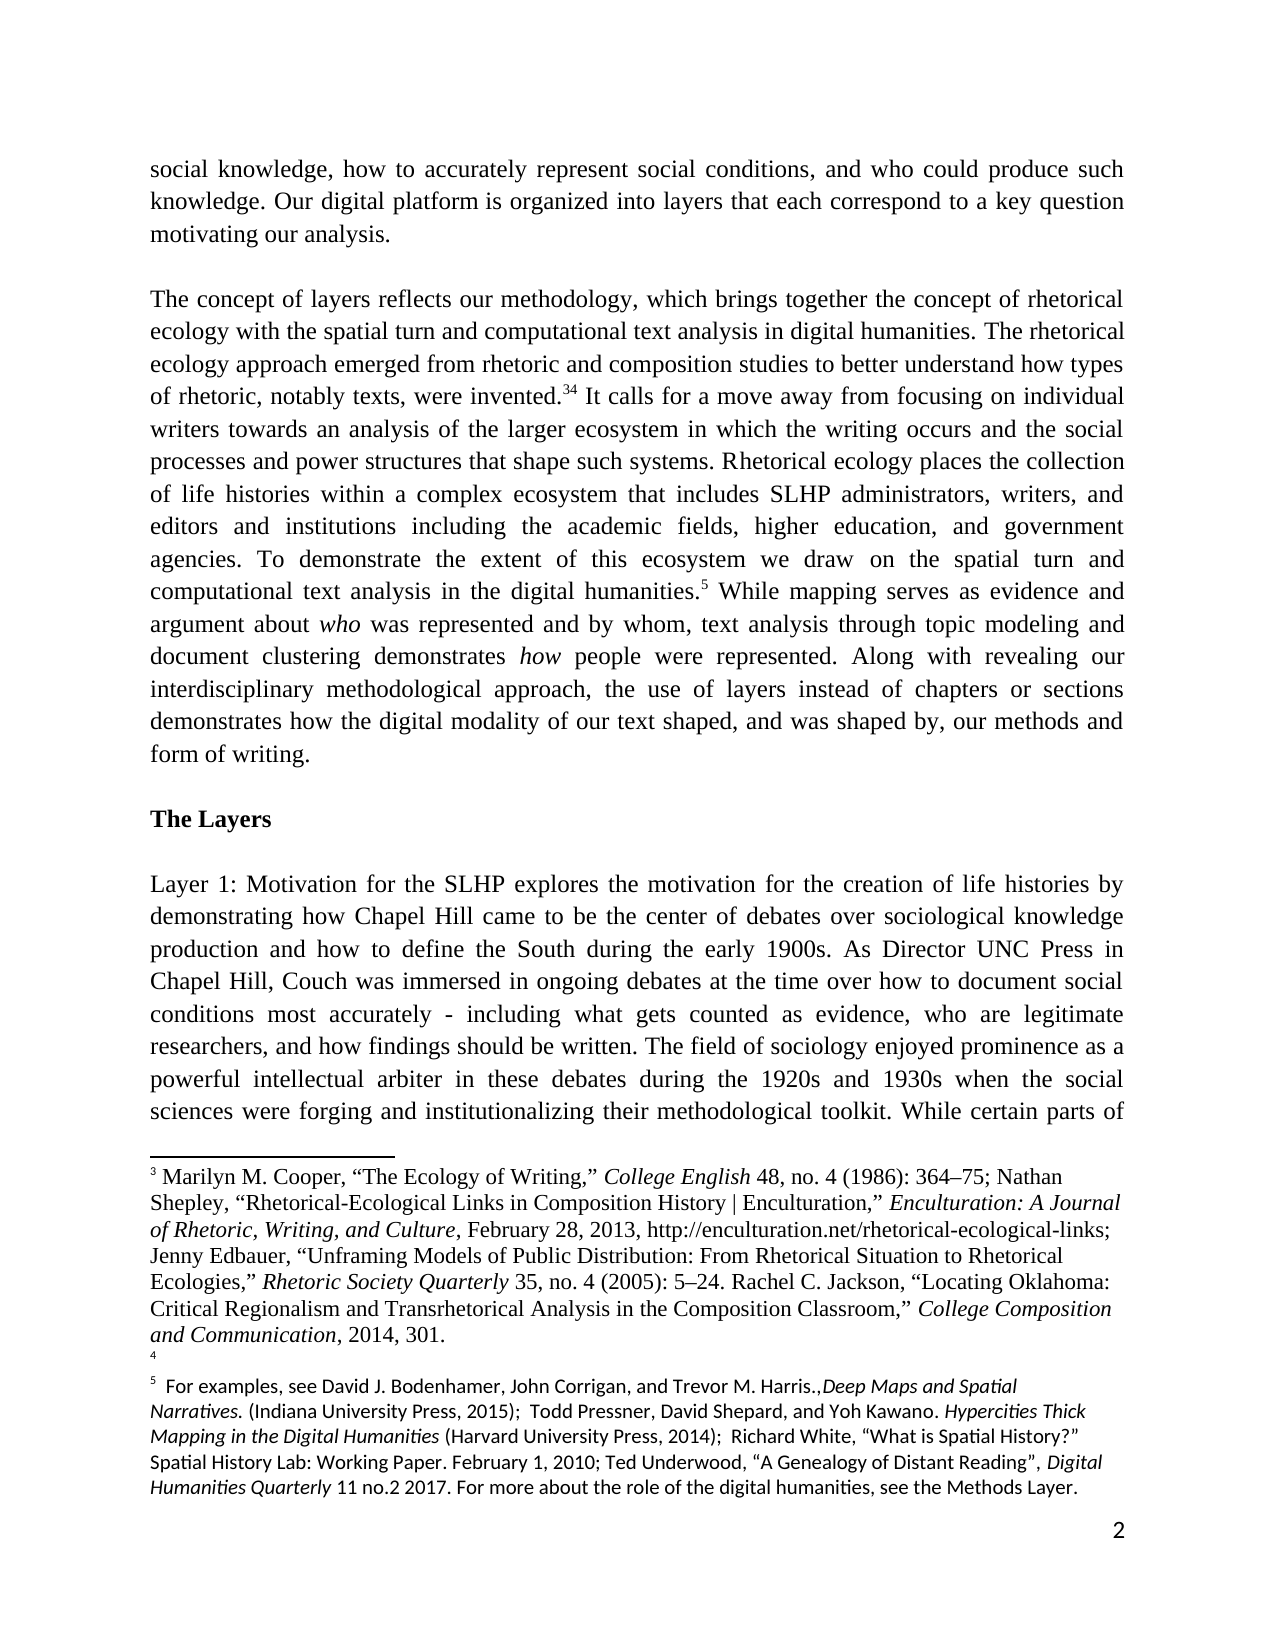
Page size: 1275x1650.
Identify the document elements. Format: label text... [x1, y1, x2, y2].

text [150, 150, 1125, 247]
text The concept of layers reflects our methodology, which brings together the concept of rhetorical ecology with the spatial turn and computational text analysis in digital humanities. The rhetorical ecology approach emerged from rhetoric and composition studies to better understand how types of rhetoric, notably texts, were invented. It calls for a move away from focusing on individual writers towards an analysis of the larger ecosystem in which the writing occurs and the social processes and power structures that shape such systems. Rhetorical ecology places the collection of life histories within a complex ecosystem that includes SLHP administrators, writers, and editors and institutions including the academic fields, higher education, and government agencies. To demonstrate the extent of this ecosystem we draw on the spatial turn and computational text analysis in the digital humanities. While mapping serves as evidence and argument about who was represented and by whom, text analysis through topic modeling and document clustering demonstrates how people were represented. Along with revealing our interdisciplinary methodological approach, the use of layers instead of chapters or sections demonstrates how the digital modality of our text shaped, and was shaped by, our methods and form of writing. [150, 280, 1125, 767]
text The Layers [150, 800, 1125, 832]
text Layer 1: Motivation for the SLHP explores the motivation for the creation of life histories by demonstrating how Chapel Hill came to be the center of debates over sociological knowledge production and how to define the South during the early 1900s. As Director UNC Press in Chapel Hill, Couch was immersed in ongoing debates at the time over how to document social conditions most accurately - including what gets counted as evidence, who are legitimate researchers, and how findings should be written. The field of sociology enjoyed prominence as a powerful intellectual arbiter in these debates during the 1920s and 1930s when the social sciences were forging and institutionalizing their methodological toolkit. While certain parts of the discipline such as the Columbia School privileged quantitative data to develop generalized social truths, other parts such as the Chicago School and Chapel Hill School focused on qualitative data of individuals to study specific sociological features. Couch argued that both qualitative and quantitive approaches obscured the voices of the people by relying on faceless statistics or vague abstractions. Instead, he desired to create a new method of documentation that let the people speak for themselves. [150, 865, 1125, 1125]
